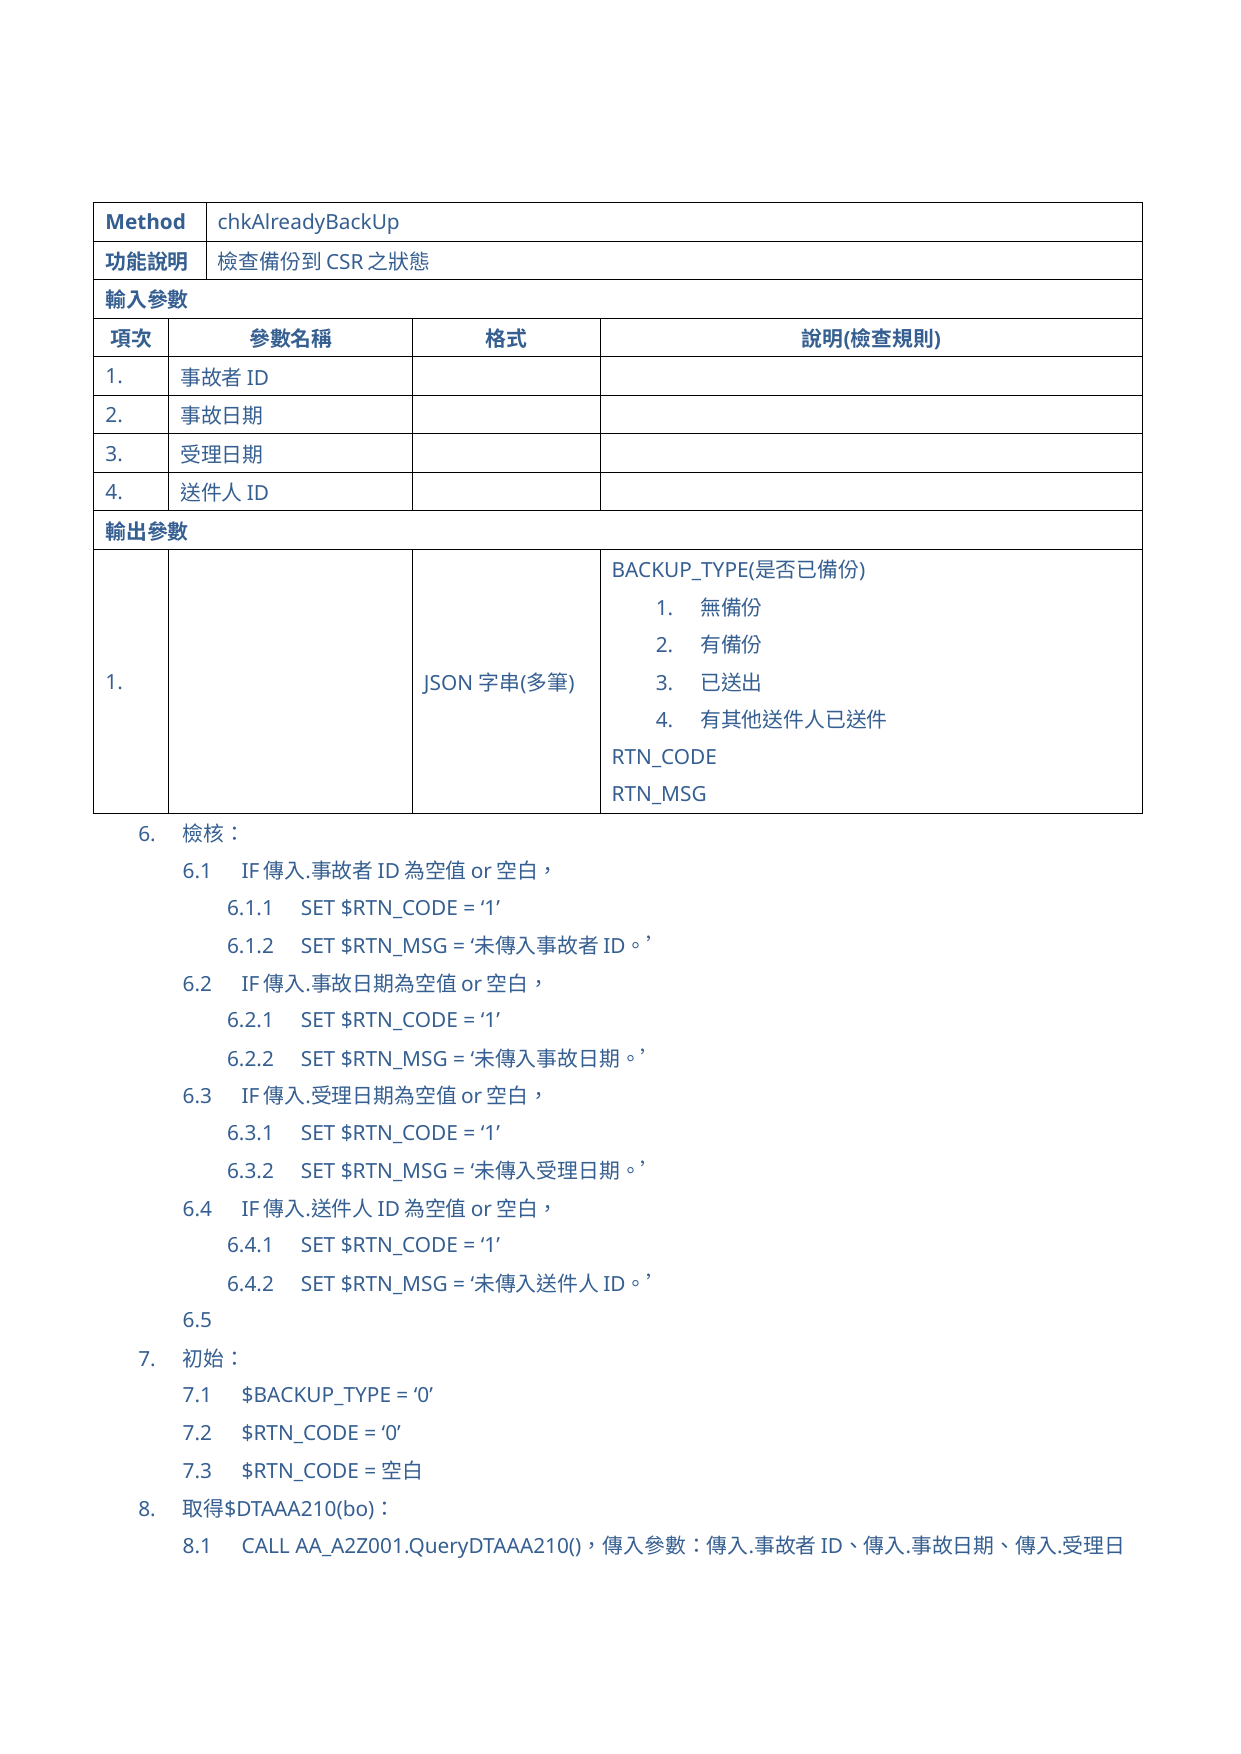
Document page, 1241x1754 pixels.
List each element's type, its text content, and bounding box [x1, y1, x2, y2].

table_cell 說明(檢查規則) [601, 319, 1142, 356]
list 初始： [138, 1338, 1144, 1376]
table_cell [413, 434, 600, 472]
table_cell [94, 473, 168, 510]
list $BACKUP_TYPE = ‘0’ [182, 1376, 1144, 1413]
table_cell JSON 字串(多筆) [413, 550, 600, 812]
list 取得$DTAAA210(bo)： [138, 1488, 1144, 1526]
table_cell [94, 357, 168, 395]
table_header Method [94, 203, 206, 241]
table_header chkAlreadyBackUp [207, 203, 1142, 241]
list 檢核： [138, 813, 1144, 851]
list SET $RTN_CODE = ‘1’ [227, 1001, 1144, 1038]
list IF傳入.送件人ID為空值or空白， [182, 1188, 1144, 1226]
table_cell 功能說明 [94, 242, 206, 279]
list SET $RTN_CODE = ‘1’ [227, 1113, 1144, 1151]
table_cell 事故者ID [169, 357, 412, 395]
list IF傳入.事故者ID為空值or空白， [182, 851, 1144, 888]
list SET $RTN_CODE = ‘1’ [227, 1226, 1144, 1263]
table_cell 輸入參數 [94, 280, 1142, 318]
table_cell 送件人ID [169, 473, 412, 510]
table_cell [601, 473, 1142, 510]
table_cell [413, 396, 600, 433]
table_cell 項次 [94, 319, 168, 356]
table_cell BACKUP_TYPE(是否已備份) 無備份 有備份 已送出 有其他送件人已送件 RTN_CODE RTN_MSG [601, 550, 1142, 812]
table_cell [169, 550, 412, 812]
list SET $RTN_MSG = ‘未傳入送件人ID。’ [227, 1263, 1144, 1301]
table_cell [94, 396, 168, 433]
table_cell [601, 434, 1142, 472]
table_cell 格式 [413, 319, 600, 356]
list IF傳入.受理日期為空值or空白， [182, 1076, 1144, 1113]
table_cell 檢查備份到CSR之狀態 [207, 242, 1142, 279]
list SET $RTN_MSG = ‘未傳入事故者ID。’ [227, 926, 1144, 963]
list $RTN_CODE = ‘0’ [182, 1413, 1144, 1451]
table_cell 參數名稱 [169, 319, 412, 356]
table_cell [413, 357, 600, 395]
list $RTN_CODE = 空白 [182, 1451, 1144, 1488]
list SET $RTN_MSG = ‘未傳入事故日期。’ [227, 1038, 1144, 1076]
list SET $RTN_MSG = ‘未傳入受理日期。’ [227, 1151, 1144, 1188]
table_cell [601, 357, 1142, 395]
table_cell [601, 396, 1142, 433]
table_cell 輸出參數 [94, 511, 1142, 549]
table_cell [413, 473, 600, 510]
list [182, 1526, 1144, 1563]
table_cell 事故日期 [169, 396, 412, 433]
list IF傳入.事故日期為空值or空白， [182, 963, 1144, 1001]
table_cell [94, 550, 168, 812]
table_cell [94, 434, 168, 472]
table_cell 受理日期 [169, 434, 412, 472]
list SET $RTN_CODE = ‘1’ [227, 888, 1144, 926]
